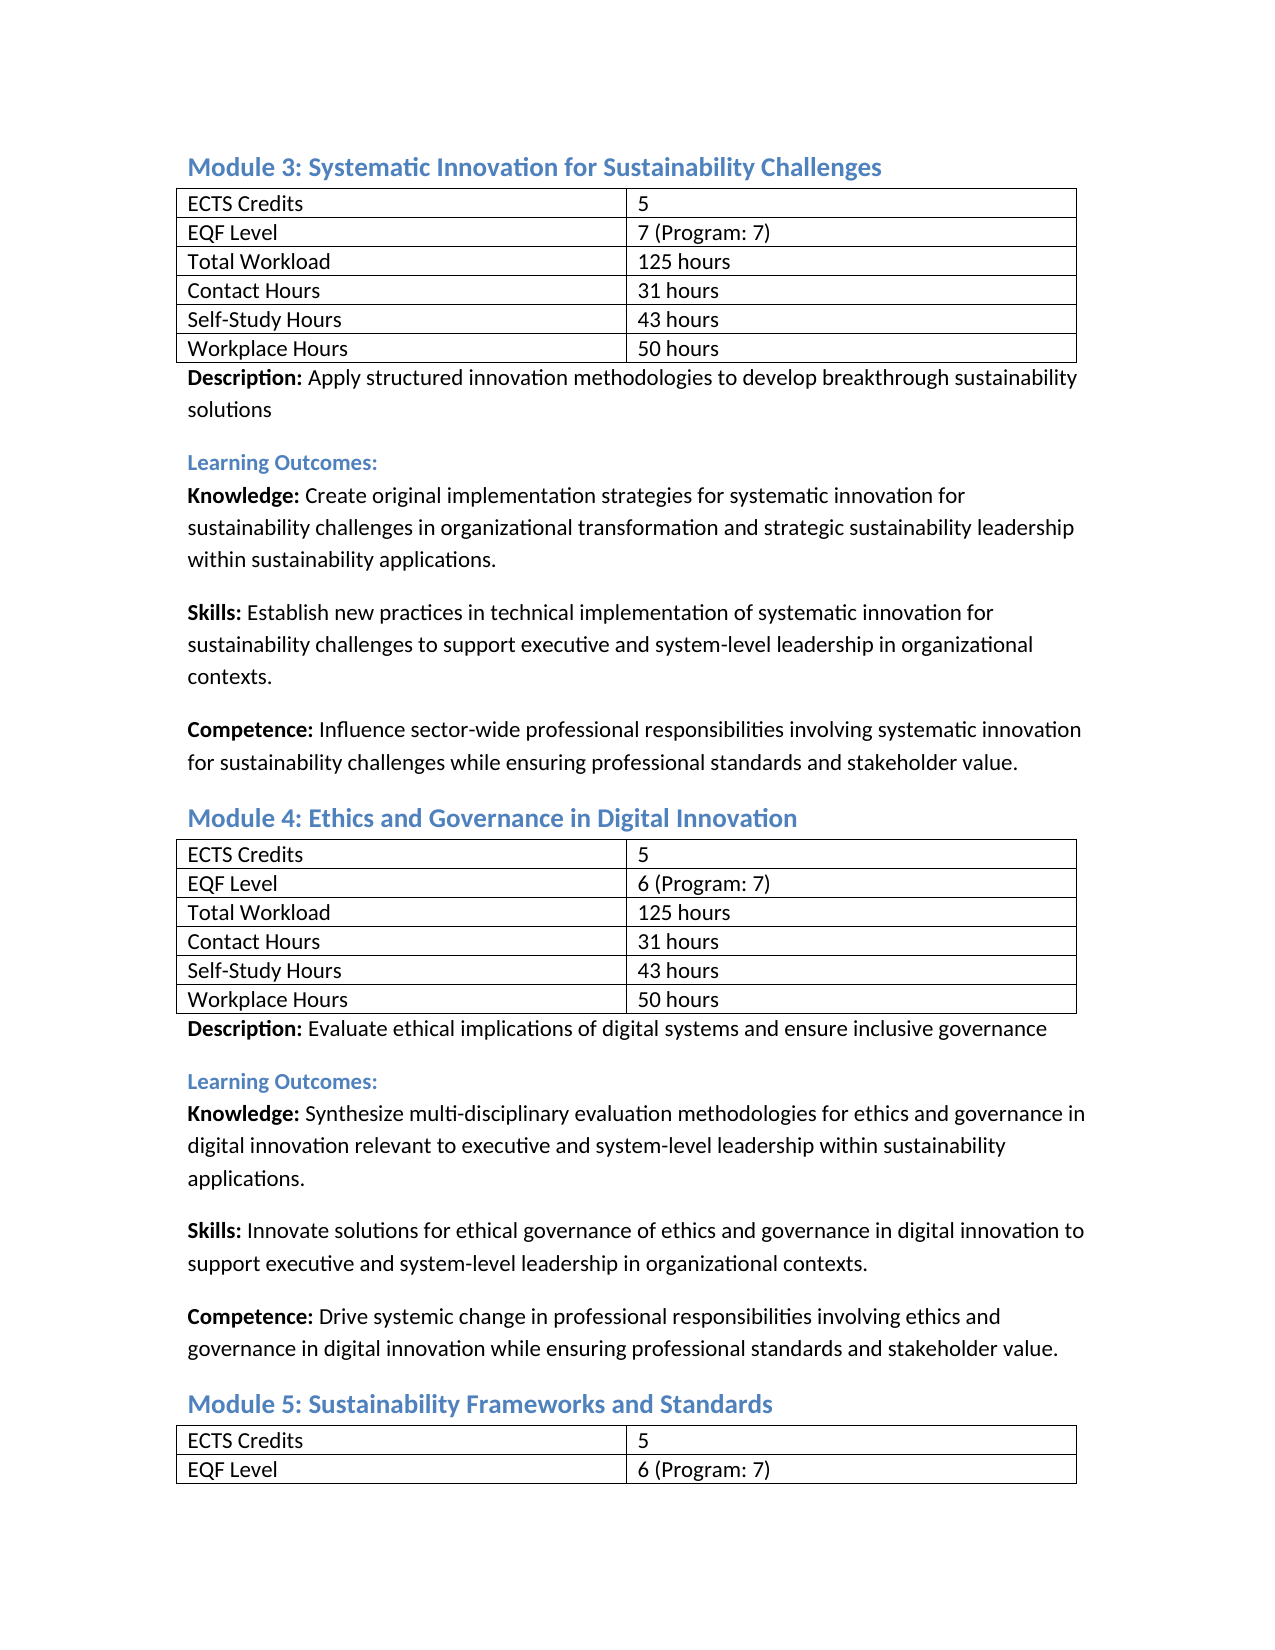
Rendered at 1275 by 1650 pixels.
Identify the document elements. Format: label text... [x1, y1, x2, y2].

text Skills: Innovate solutions for ethical governance of ethics and governance in digital innovation to support executive and system-level leadership in organizational contexts. [187, 1217, 1087, 1277]
table_cell Self-Study Hours [177, 305, 626, 333]
table_cell 31 hours [627, 927, 1076, 955]
table_header ECTS Credits [177, 1426, 626, 1454]
table_cell 6 (Program: 7) [627, 869, 1076, 897]
table_cell EQF Level [177, 218, 626, 246]
table_header 5 [627, 189, 1076, 217]
table_cell 6 (Program: 7) [627, 1455, 1076, 1483]
text Description: Evaluate ethical implications of digital systems and ensure inclusive governance [187, 1014, 1087, 1042]
table_header ECTS Credits [177, 189, 626, 217]
table_cell EQF Level [177, 869, 626, 897]
text Competence: Drive systemic change in professional responsibilities involving ethics and governance in digital innovation while ensuring professional standards and stakeholder value. [187, 1302, 1087, 1362]
table_cell 7 (Program: 7) [627, 218, 1076, 246]
table_cell 43 hours [627, 956, 1076, 984]
table_cell Total Workload [177, 247, 626, 275]
subtitle Learning Outcomes: [187, 1067, 1087, 1095]
table_cell 125 hours [627, 247, 1076, 275]
table_cell 50 hours [627, 985, 1076, 1013]
table_cell EQF Level [177, 1455, 626, 1483]
table_cell Total Workload [177, 898, 626, 926]
table_cell 50 hours [627, 334, 1076, 362]
table_cell 43 hours [627, 305, 1076, 333]
table_cell Contact Hours [177, 276, 626, 304]
text Description: Apply structured innovation methodologies to develop breakthrough sustainability solutions [187, 363, 1087, 423]
table_cell Self-Study Hours [177, 956, 626, 984]
table_header 5 [627, 840, 1076, 868]
text Competence: Influence sector-wide professional responsibilities involving systematic innovation for sustainability challenges while ensuring professional standards and stakeholder value. [187, 716, 1087, 776]
table_cell Workplace Hours [177, 985, 626, 1013]
table_header ECTS Credits [177, 840, 626, 868]
table_header 5 [627, 1426, 1076, 1454]
table_cell Workplace Hours [177, 334, 626, 362]
table_cell 31 hours [627, 276, 1076, 304]
subtitle Module 4: Ethics and Governance in Digital Innovation [187, 801, 1087, 834]
table_cell 125 hours [627, 898, 1076, 926]
subtitle Module 5: Sustainability Frameworks and Standards [187, 1387, 1087, 1420]
subtitle Learning Outcomes: [187, 448, 1087, 477]
text Knowledge: Create original implementation strategies for systematic innovation for sustainability challenges in organizational transformation and strategic sustainability leadership within sustainability applications. [187, 481, 1087, 573]
subtitle Module 3: Systematic Innovation for Sustainability Challenges [187, 150, 1087, 183]
text Knowledge: Synthesize multi-disciplinary evaluation methodologies for ethics and governance in digital innovation relevant to executive and system-level leadership within sustainability applications. [187, 1099, 1087, 1192]
text Skills: Establish new practices in technical implementation of systematic innovation for sustainability challenges to support executive and system-level leadership in organizational contexts. [187, 598, 1087, 691]
table_cell Contact Hours [177, 927, 626, 955]
